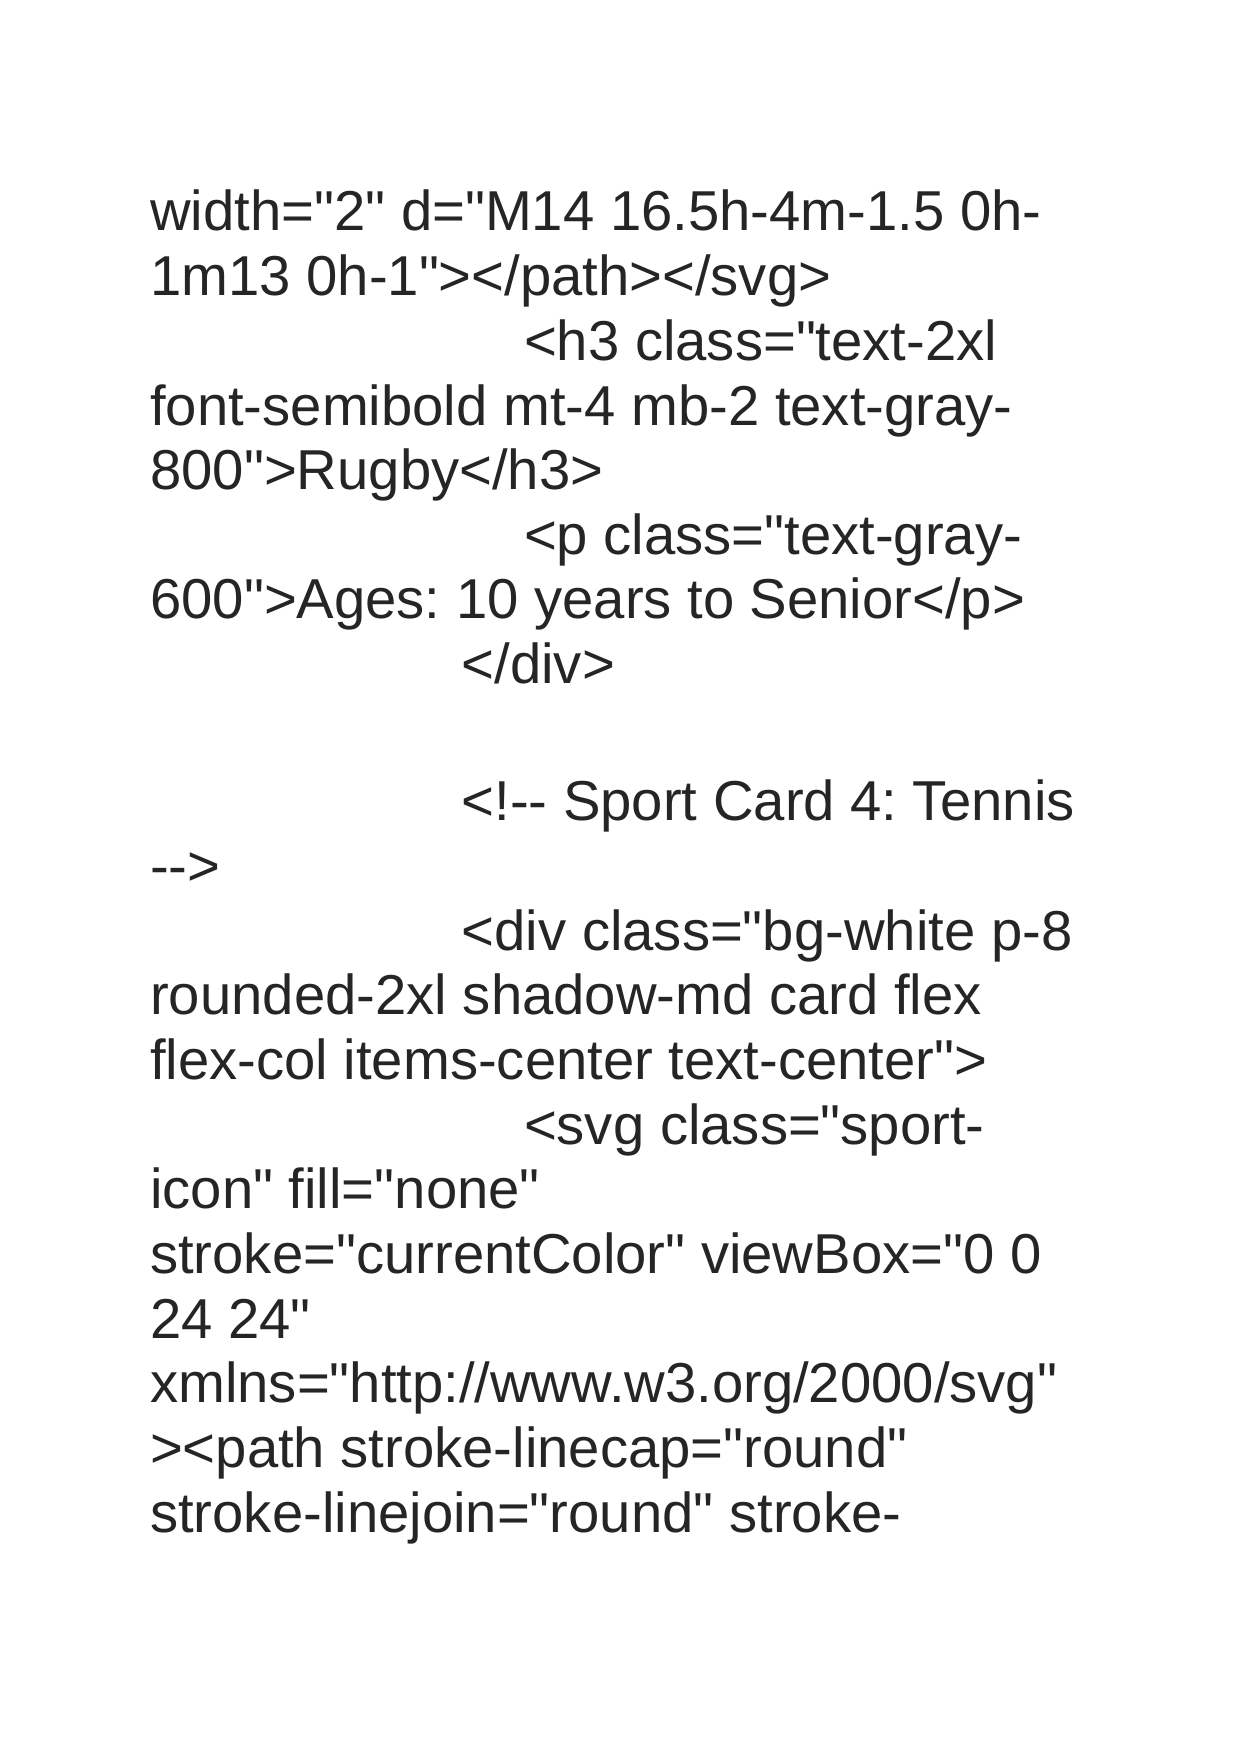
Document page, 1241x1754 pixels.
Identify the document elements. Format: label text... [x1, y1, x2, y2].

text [150, 1097, 1090, 1550]
text </div> [150, 637, 1090, 702]
text <p class="text-gray-600">Ages: 10 years to Senior</p> [150, 507, 1090, 637]
text <!-- Sport Card 4: Tennis --> [150, 774, 1090, 903]
text <h3 class="text-2xl font-semibold mt-4 mb-2 text-gray-800">Rugby</h3> [150, 313, 1090, 507]
text <div class="bg-white p-8 rounded-2xl shadow-md card flex flex-col items-center text-center"> [150, 903, 1090, 1097]
text width="2" d="M14 16.5h-4m-1.5 0h-1m13 0h-1"></path></svg> [150, 184, 1090, 313]
